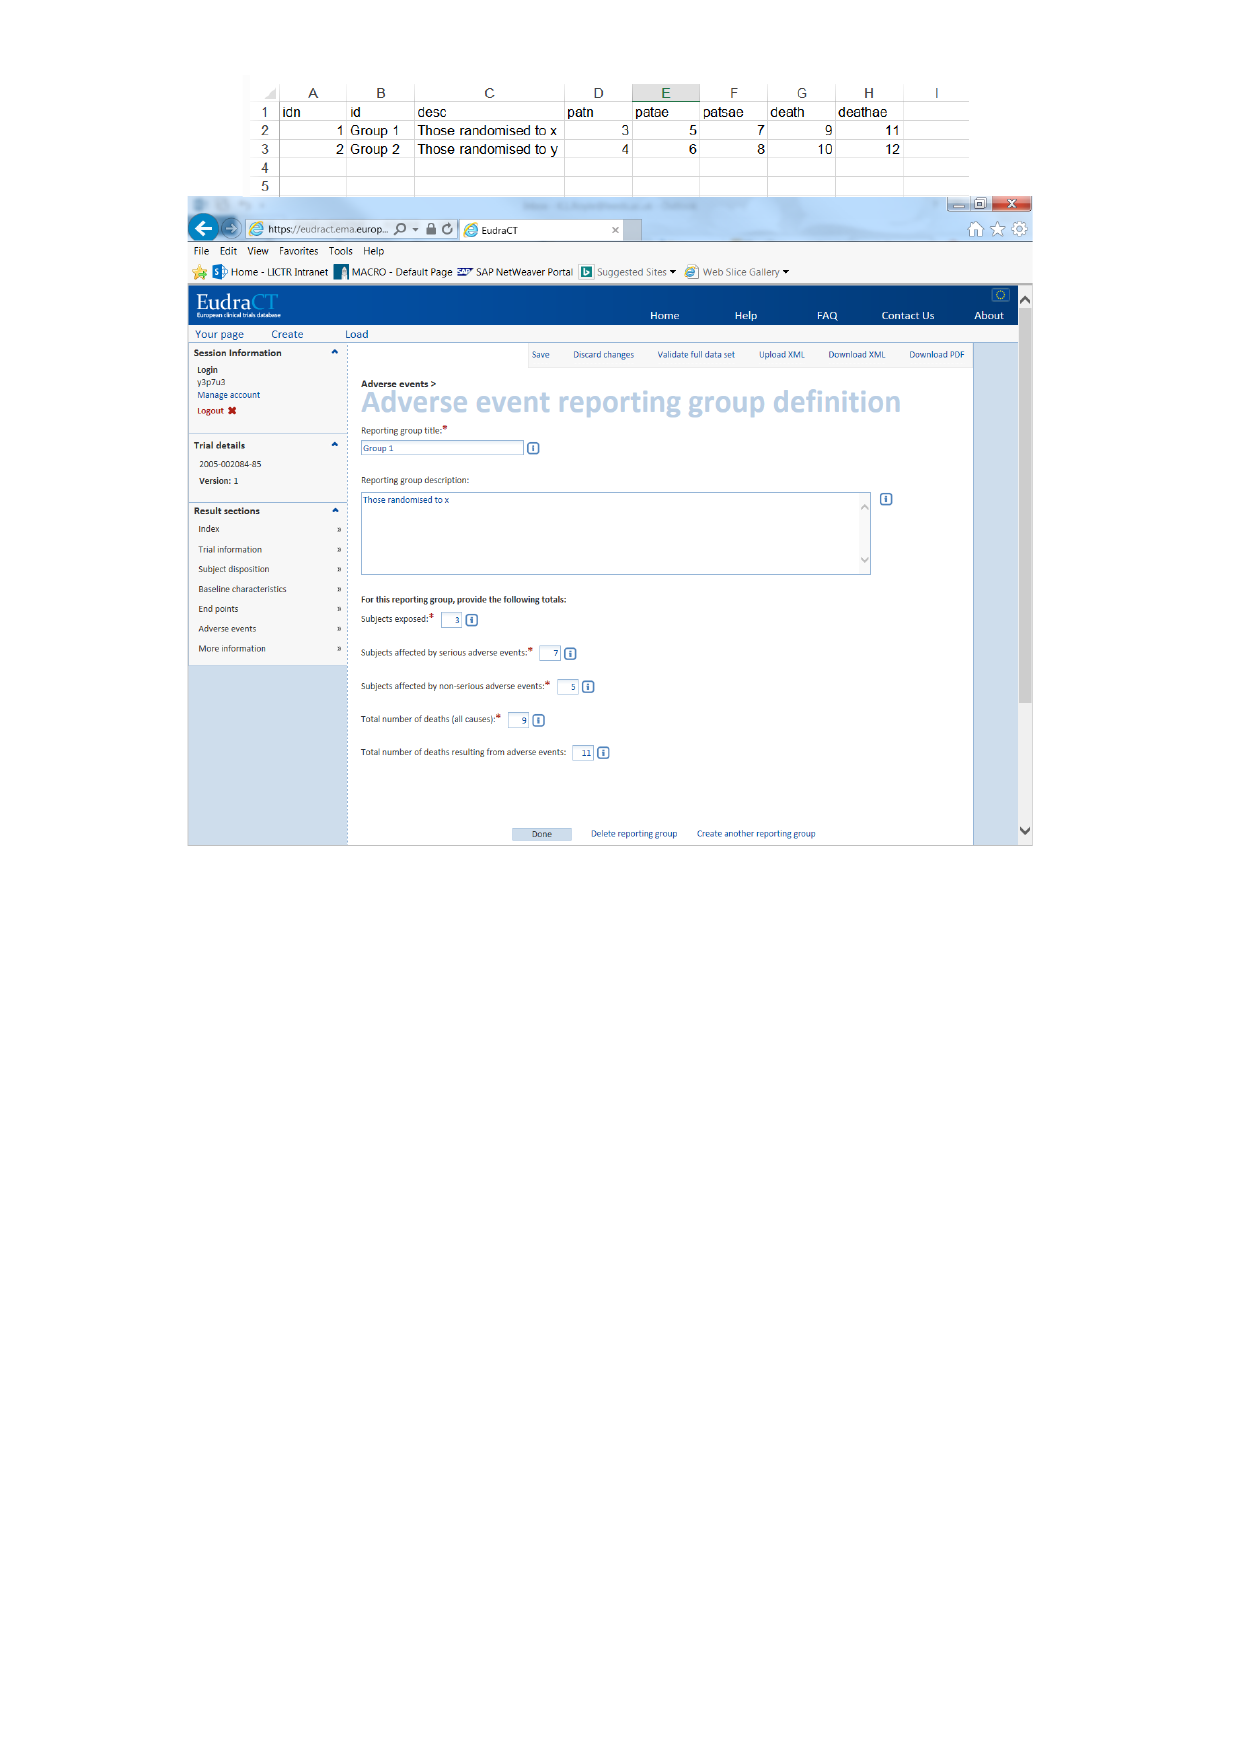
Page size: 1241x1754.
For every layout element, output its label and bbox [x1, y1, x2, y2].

picture [187, 75, 1033, 846]
